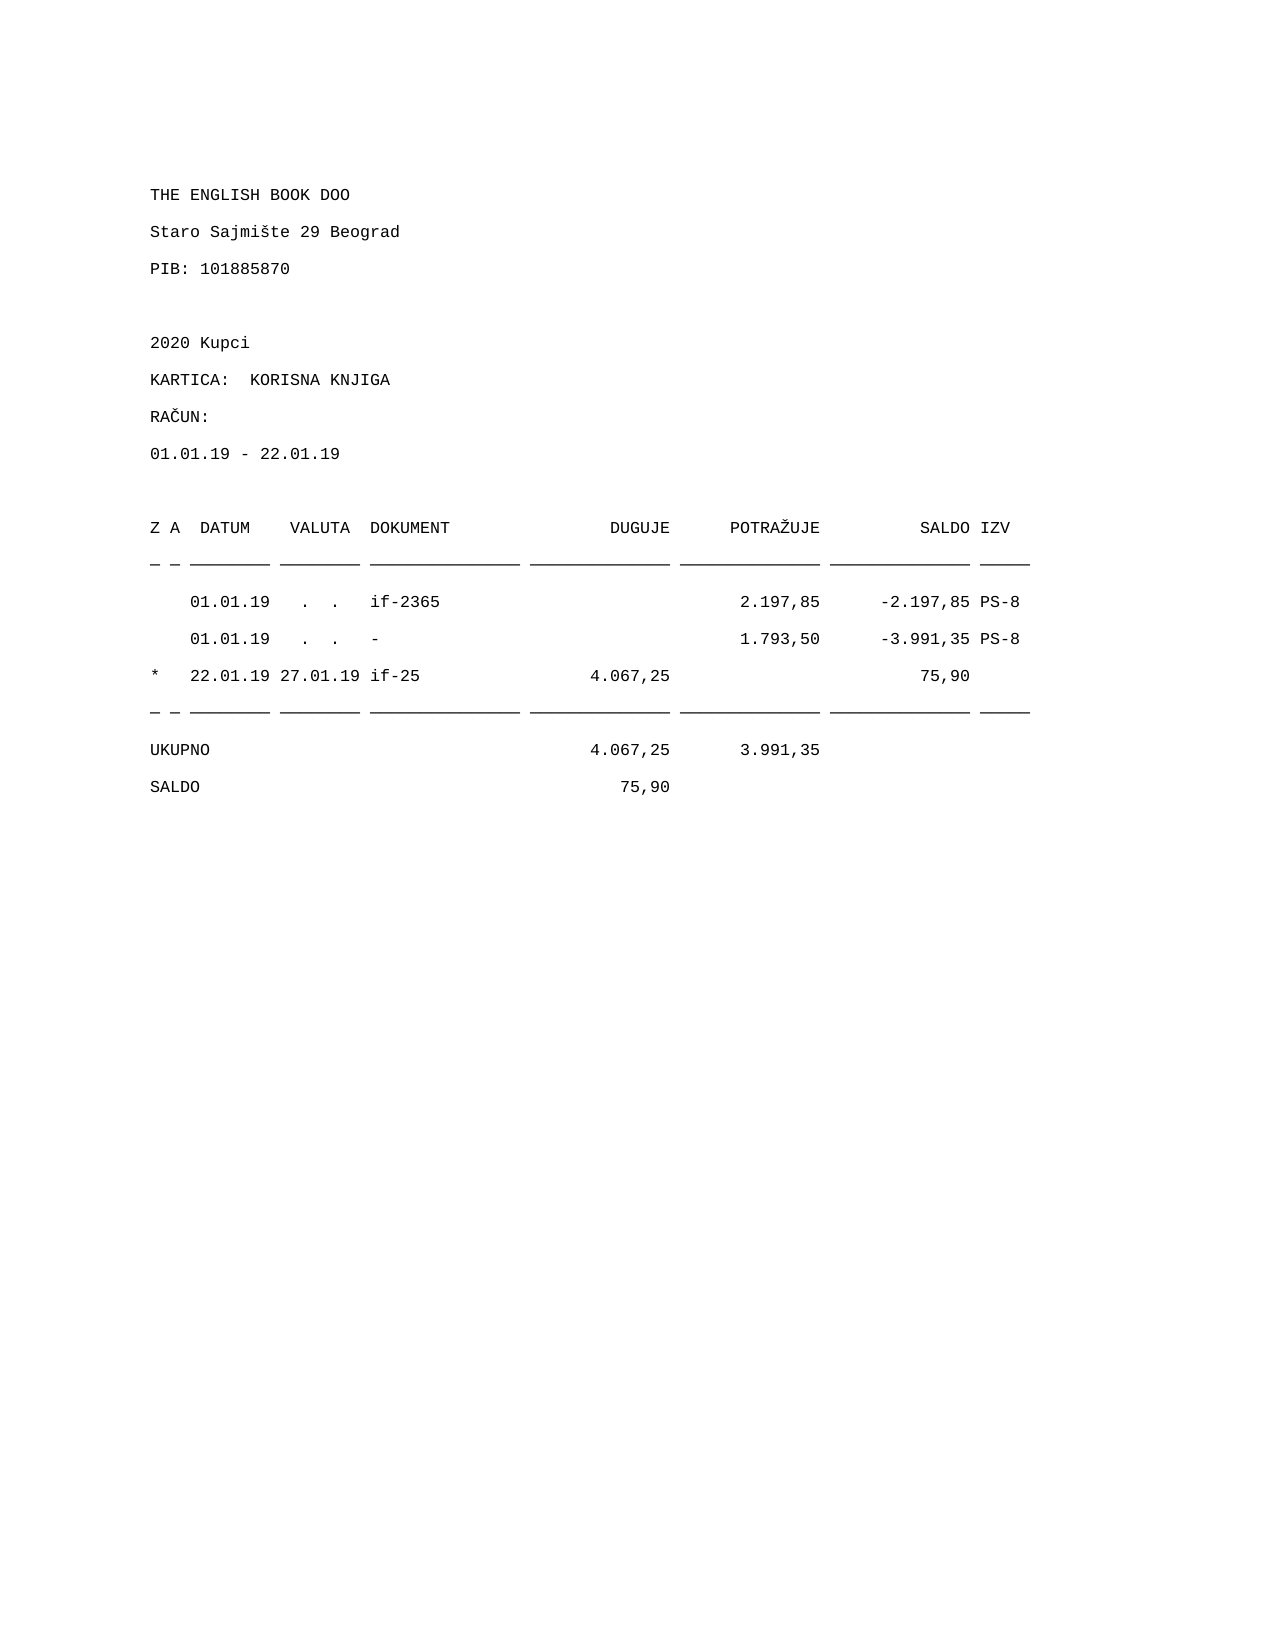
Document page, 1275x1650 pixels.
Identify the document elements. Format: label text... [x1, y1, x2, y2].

text * 22.01.19 27.01.19 if-25 4.067,25 75,90 [150, 668, 1125, 687]
text 01.01.19 . . - 1.793,50 -3.991,35 PS-8 [150, 631, 1125, 649]
text 2020 Kupci [150, 335, 1125, 354]
text ─ ─ ──────── ──────── ─────────────── ────────────── ────────────── ────────────── ───── [150, 705, 1125, 723]
text KARTICA: KORISNA KNJIGA [150, 372, 1125, 391]
text SALDO 75,90 [150, 779, 1125, 797]
text 01.01.19 - 22.01.19 [150, 446, 1125, 465]
text ─ ─ ──────── ──────── ─────────────── ────────────── ────────────── ────────────── ───── [150, 557, 1125, 576]
text THE ENGLISH BOOK DOO [150, 187, 1125, 206]
text Z A DATUM VALUTA DOKUMENT DUGUJE POTRAŽUJE SALDO IZV [150, 520, 1125, 539]
text PIB: 101885870 [150, 261, 1125, 280]
text Staro Sajmište 29 Beograd [150, 224, 1125, 243]
text RAČUN: [150, 409, 1125, 428]
text 01.01.19 . . if-2365 2.197,85 -2.197,85 PS-8 [150, 594, 1125, 613]
text UKUPNO 4.067,25 3.991,35 [150, 742, 1125, 761]
